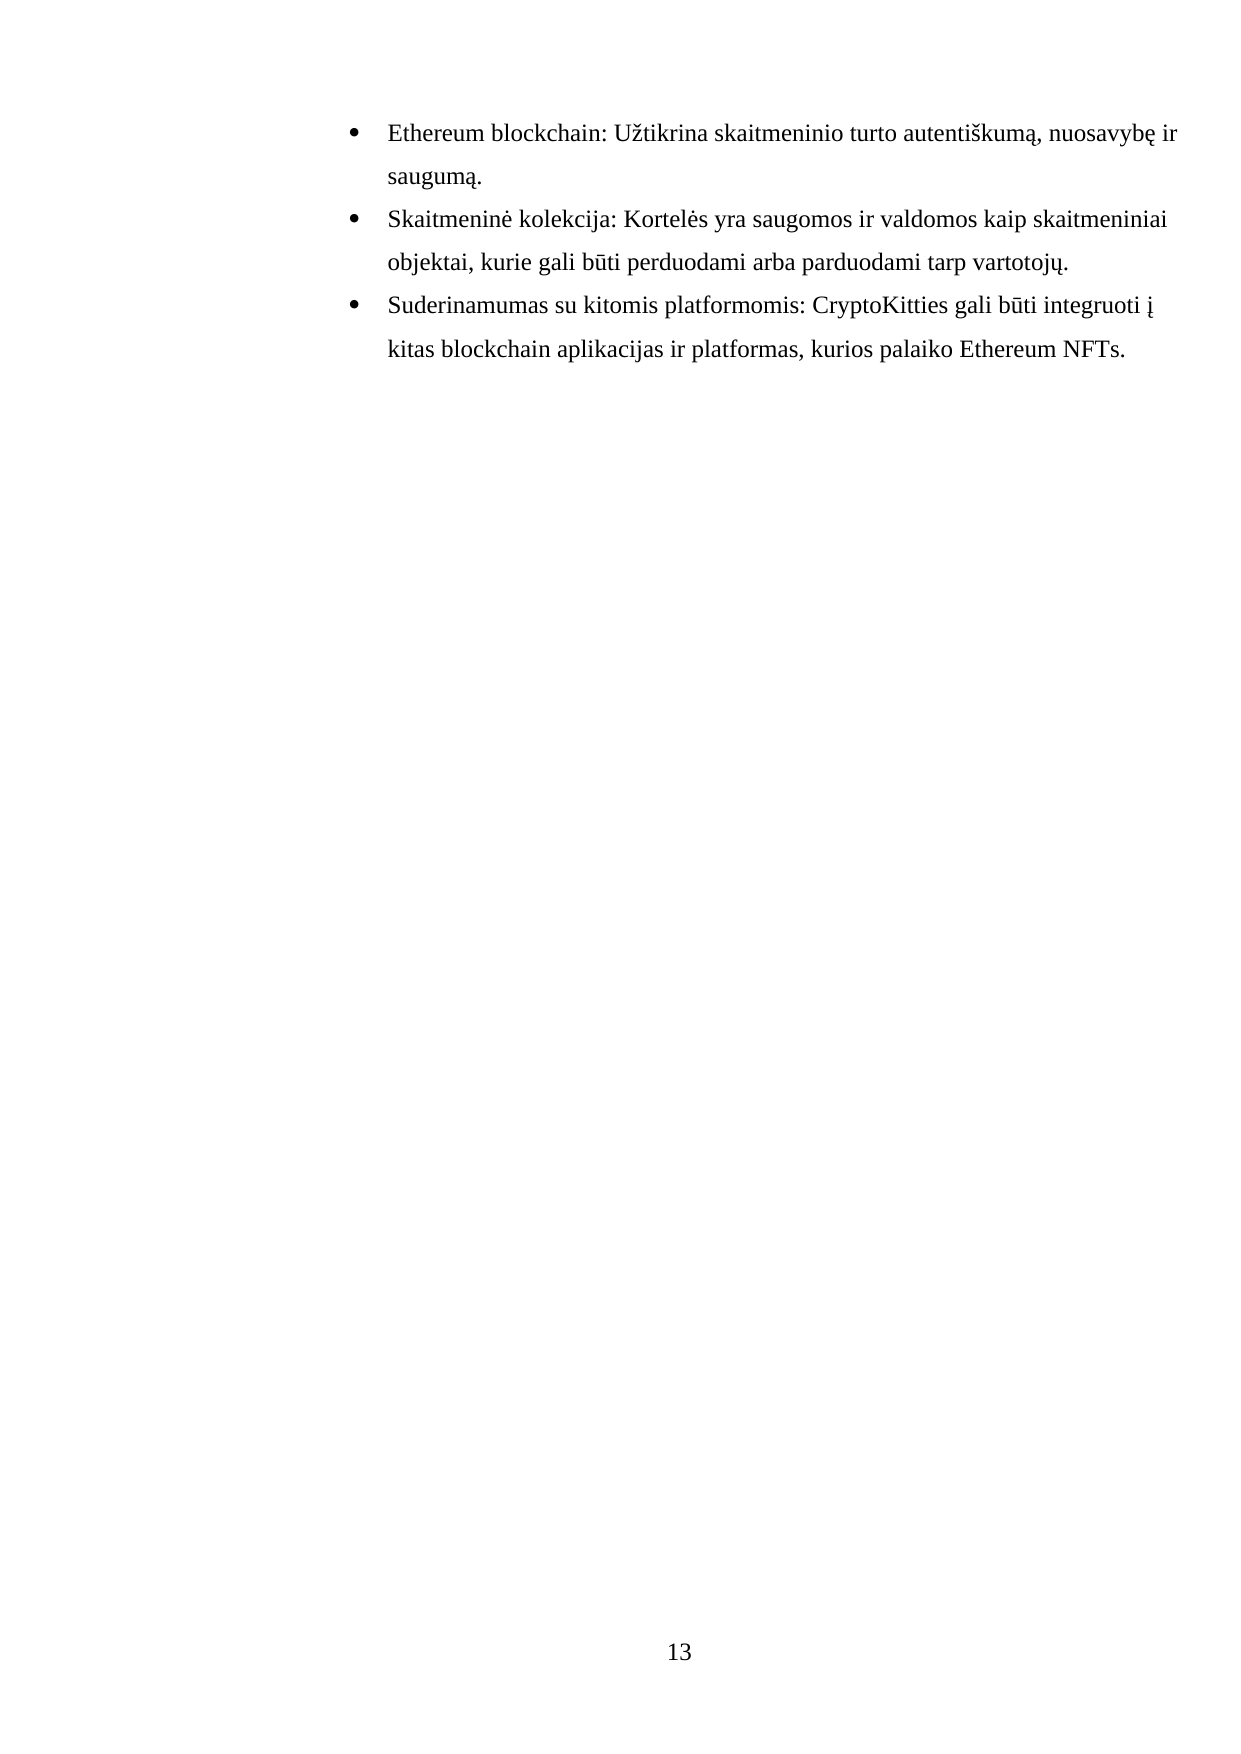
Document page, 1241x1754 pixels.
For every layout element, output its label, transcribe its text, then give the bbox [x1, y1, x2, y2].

list Skaitmeninė kolekcija: Kortelės yra saugomos ir valdomos kaip skaitmeniniai objektai, kurie gali būti perduodami arba parduodami tarp vartotojų. [350, 204, 1181, 276]
list Ethereum blockchain: Užtikrina skaitmeninio turto autentiškumą, nuosavybę ir saugumą. [350, 118, 1181, 190]
list Suderinamumas su kitomis platformomis: CryptoKitties gali būti integruoti į kitas blockchain aplikacijas ir platformas, kurios palaiko Ethereum NFTs. [350, 291, 1181, 362]
